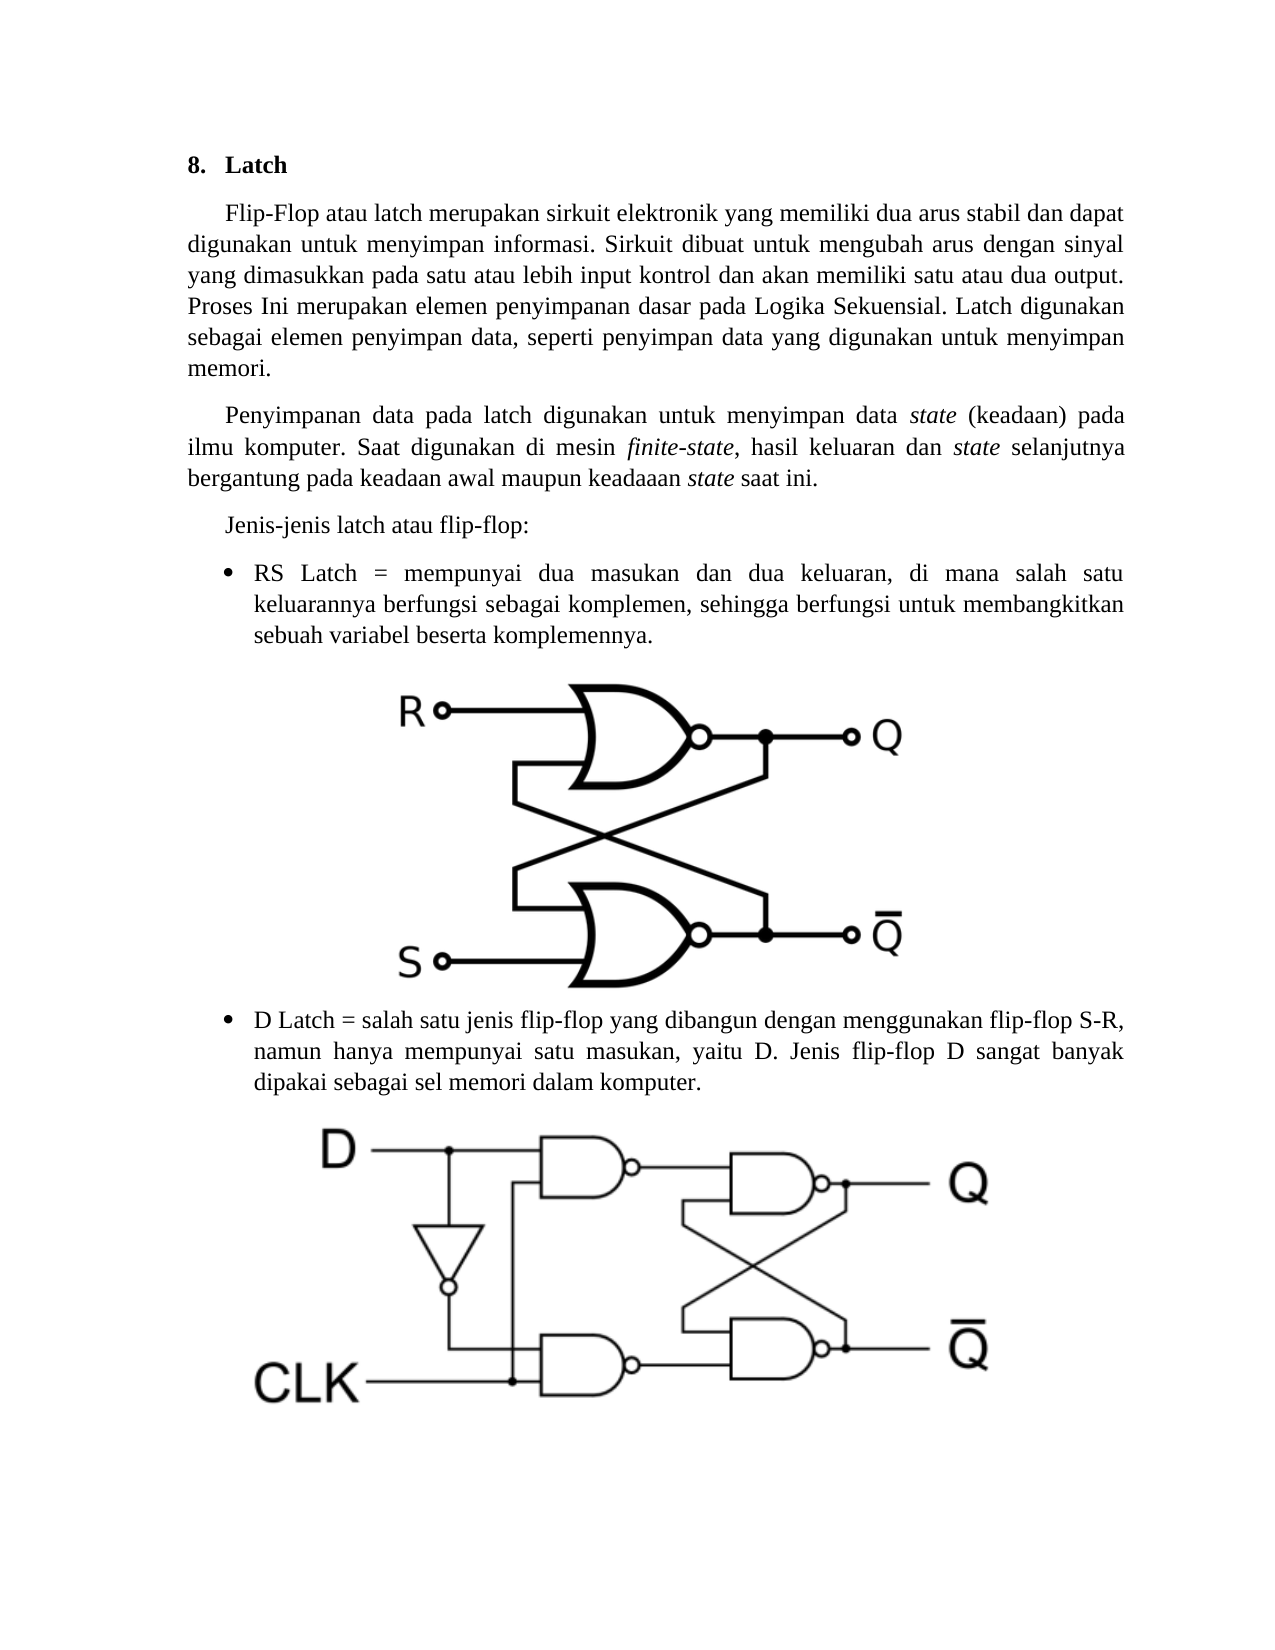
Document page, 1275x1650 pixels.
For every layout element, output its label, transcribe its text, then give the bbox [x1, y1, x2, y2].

text Jenis-jenis latch atau flip-flop: [187, 510, 1125, 539]
text Flip-Flop atau latch merupakan sirkuit elektronik yang memiliki dua arus stabil dan dapat digunakan untuk menyimpan informasi. Sirkuit dibuat untuk mengubah arus dengan sinyal yang dimasukkan pada satu atau lebih input kontrol dan akan memiliki satu atau dua output. Proses Ini merupakan elemen penyimpanan dasar pada Logika Sekuensial. Latch digunakan sebagai elemen penyimpan data, seperti penyimpan data yang digunakan untuk menyimpan memori. [187, 198, 1125, 382]
list Latch [187, 150, 1125, 179]
text Penyimpanan data pada latch digunakan untuk menyimpan data state (keadaan) pada ilmu komputer. Saat digunakan di mesin finite-state, hasil keluaran dan state selanjutnya bergantung pada keadaan awal maupun keadaaan state saat ini. [187, 401, 1125, 491]
list RS Latch = mempunyai dua masukan dan dua keluaran, di mana salah satu keluarannya berfungsi sebagai komplemen, sehingga berfungsi untuk membangkitkan sebuah variabel beserta komplemennya. [224, 558, 1125, 649]
picture [252, 1116, 993, 1423]
picture [383, 671, 910, 1001]
